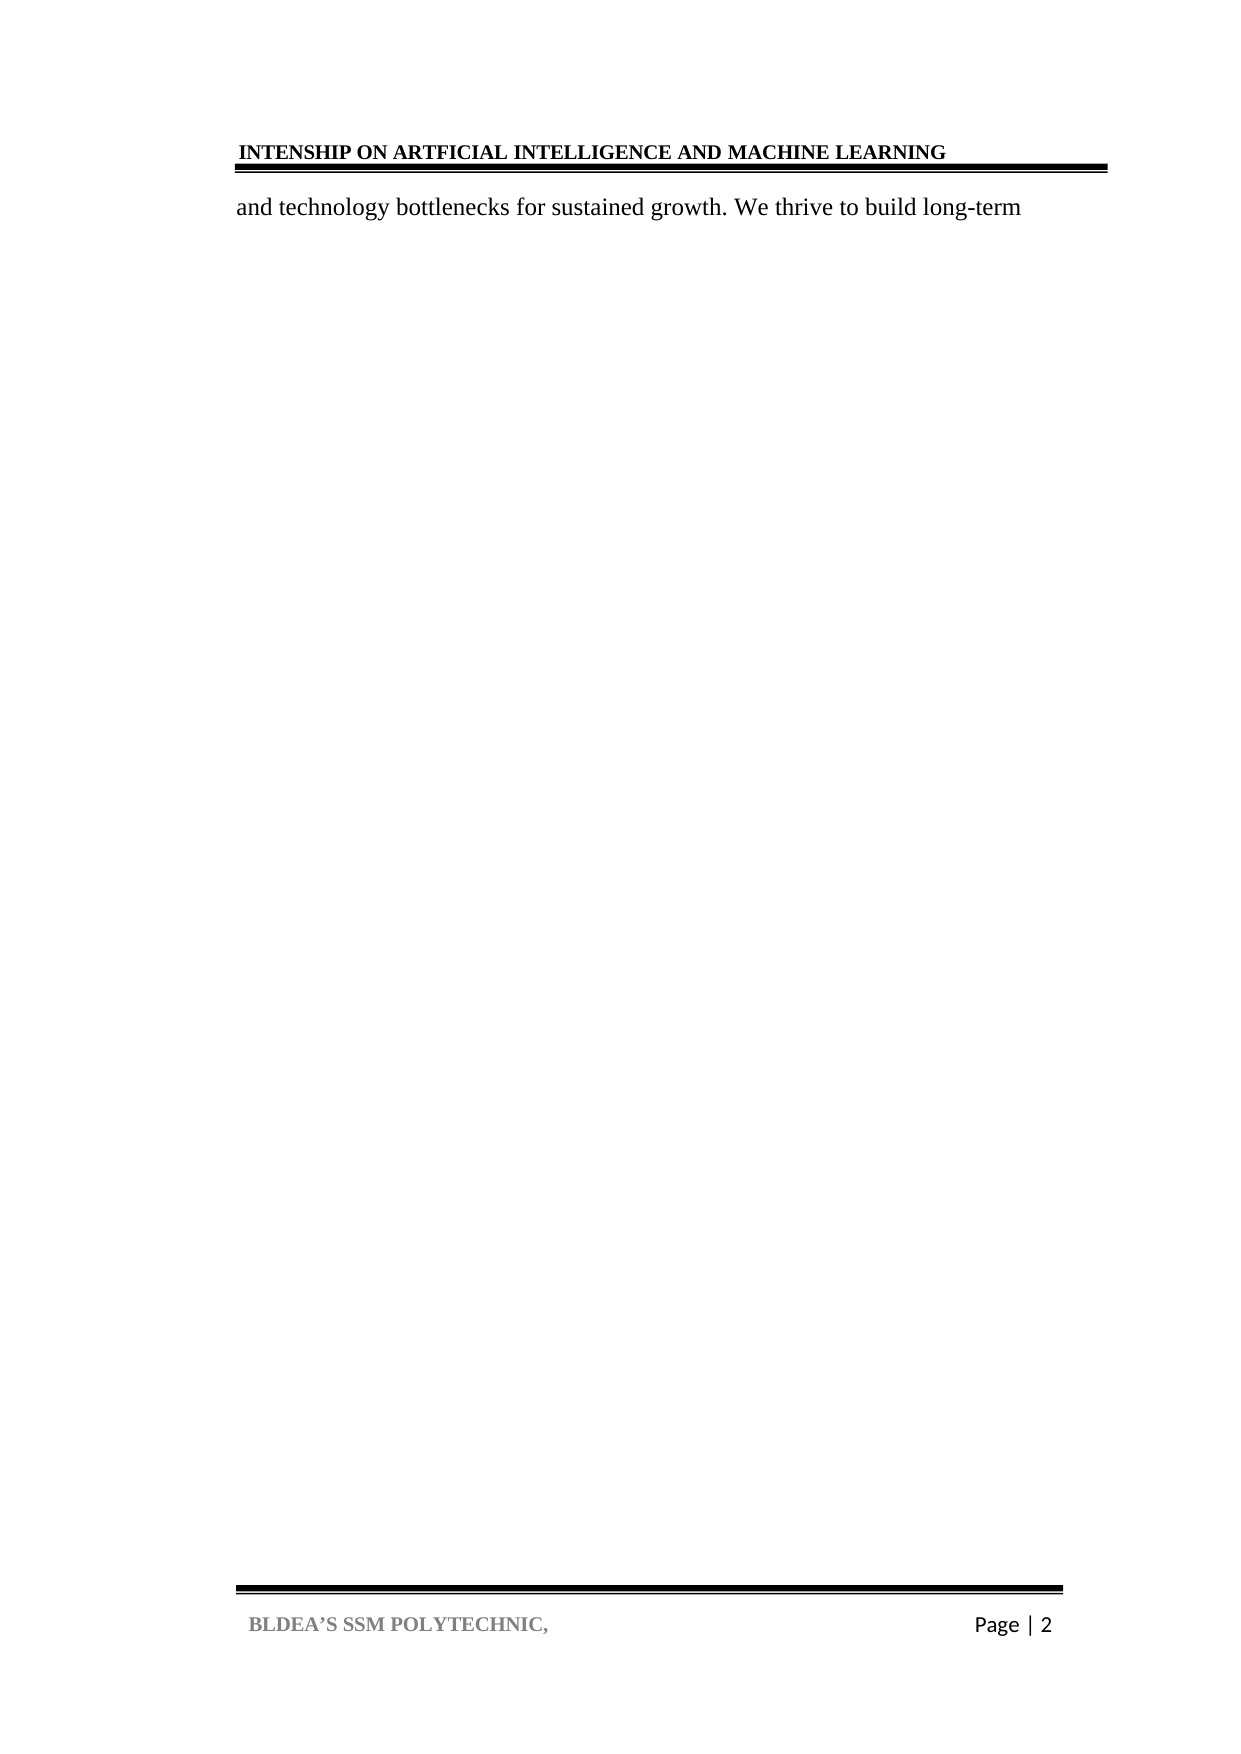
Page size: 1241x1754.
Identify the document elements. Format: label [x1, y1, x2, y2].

text [236, 192, 1063, 220]
